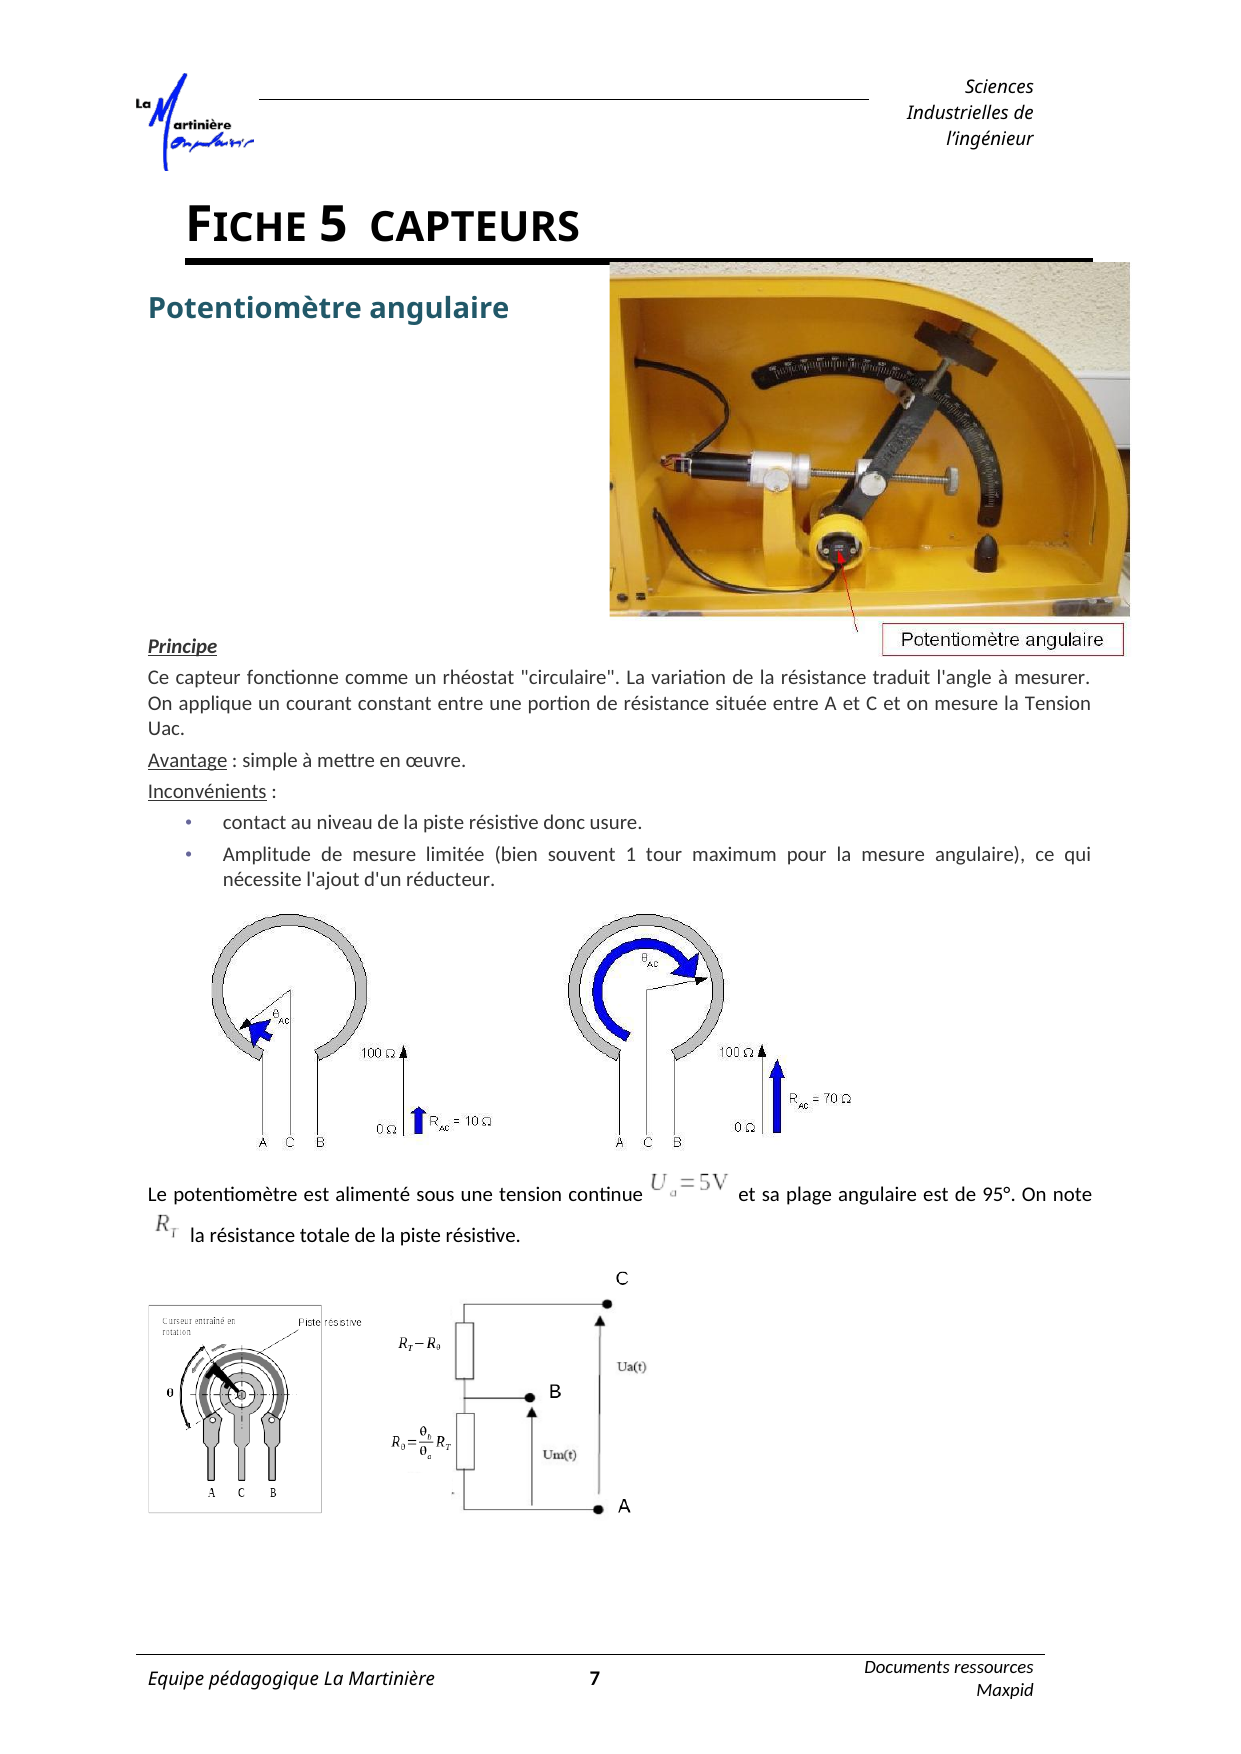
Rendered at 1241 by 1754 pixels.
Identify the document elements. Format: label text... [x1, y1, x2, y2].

text Le potentiomètre est alimenté sous une tension continueet sa plage angulaire est de 95°. On note la résistance totale de la piste résistive. [148, 1170, 1093, 1248]
subtitle Potentiomètre angulaire [148, 287, 609, 327]
picture [211, 914, 870, 1157]
list contact au niveau de la piste résistive donc usure. [185, 809, 1093, 835]
text Inconvénients : [148, 778, 1093, 803]
list Amplitude de mesure limitée (bien souvent 1 tour maximum pour la mesure angulaire), ce qui nécessite l'ajout d'un réducteur. [185, 841, 1093, 892]
picture [136, 73, 254, 171]
text Avantage : simple à mettre en œuvre. [148, 747, 1093, 772]
text Principe [148, 633, 1093, 659]
picture [609, 262, 1132, 657]
subtitle CAPTEURS [185, 188, 1093, 258]
text Ce capteur fonctionne comme un rhéostat "circulaire". La variation de la résistance traduit l'angle à mesurer. On applique un courant constant entre une portion de résistance située entre A et C et on mesure la Tension Uac. [148, 664, 1093, 741]
